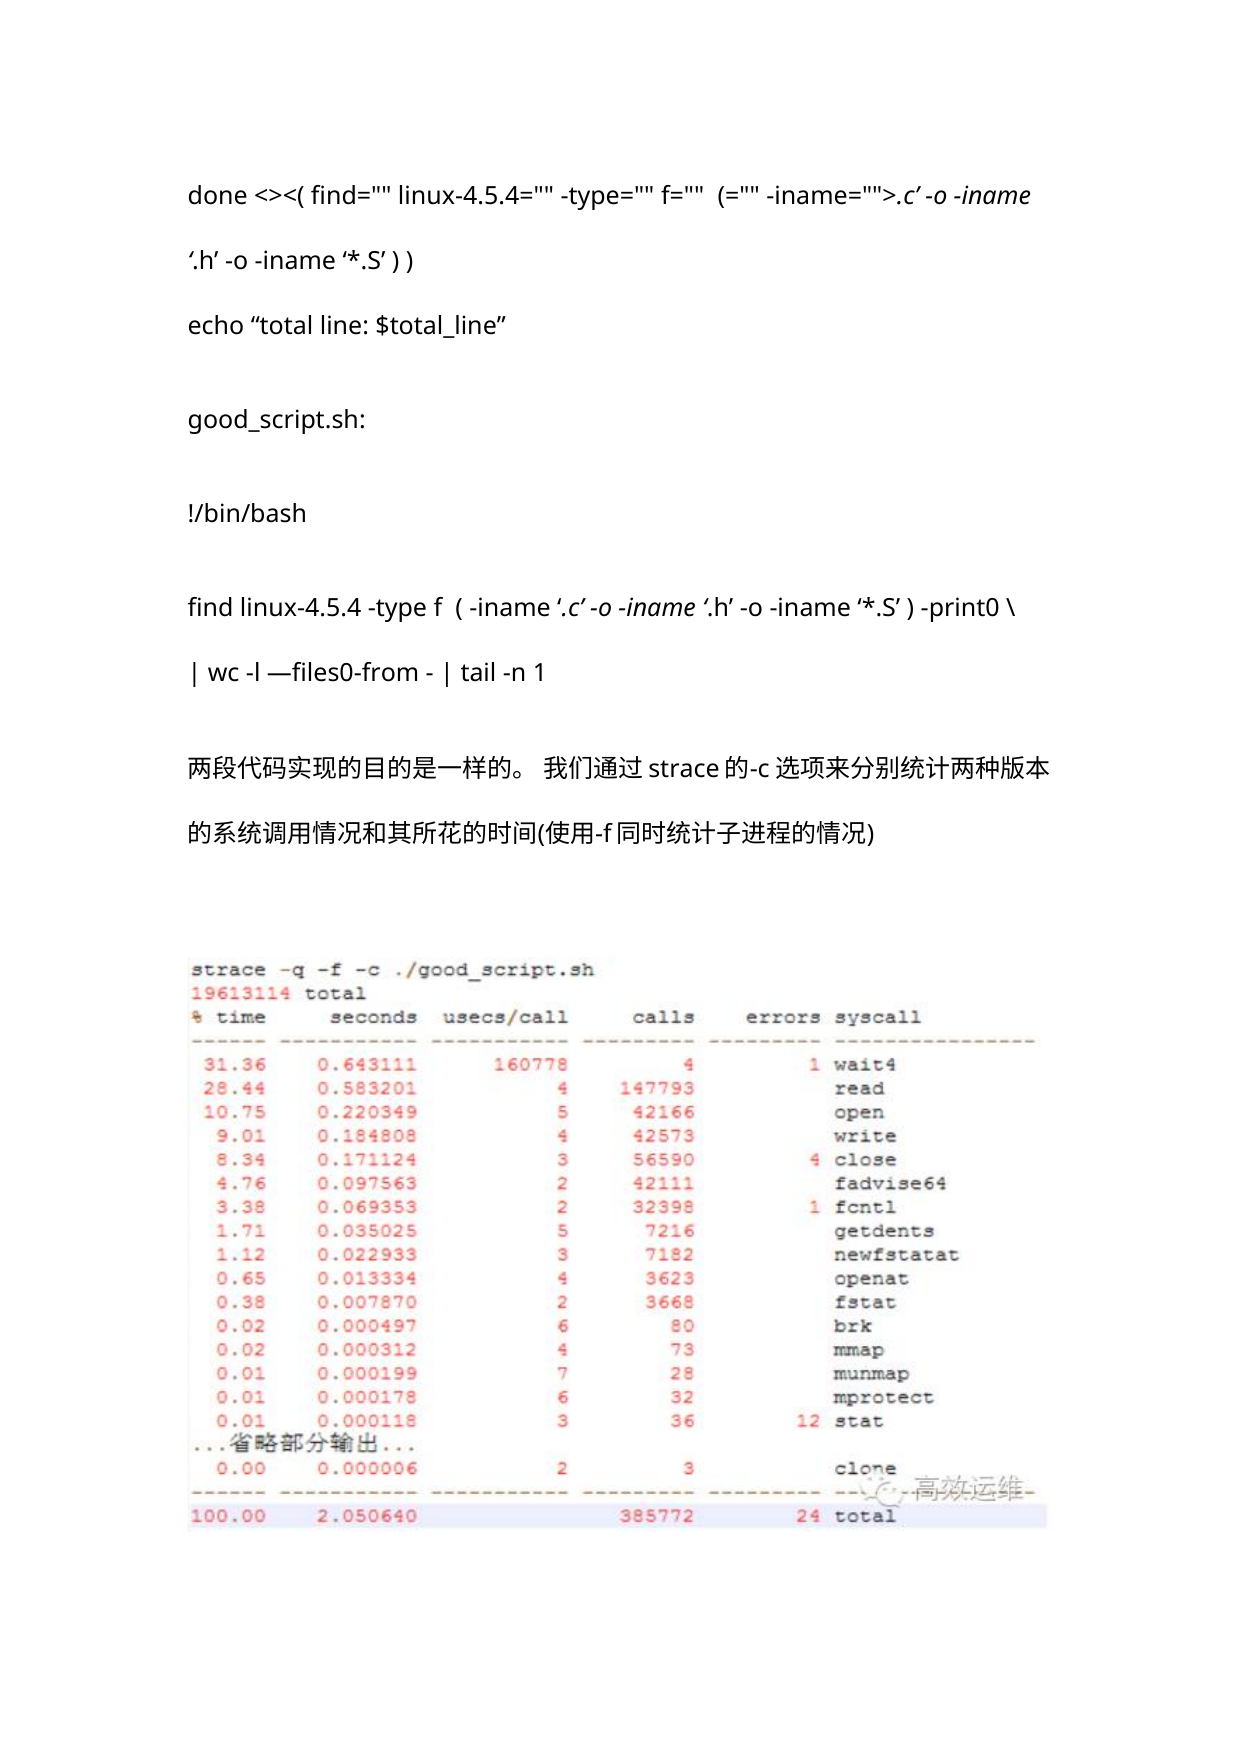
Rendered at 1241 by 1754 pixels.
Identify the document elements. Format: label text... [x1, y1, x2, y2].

text 两段代码实现的目的是一样的。 我们通过strace的-c选项来分别统计两种版本的系统调用情况和其所花的时间(使用-f同时统计子进程的情况) [187, 734, 1053, 864]
subtitle !/bin/bash [187, 480, 1053, 545]
text find linux-4.5.4 -type f ( -iname ‘.c’ -o -iname ‘.h’ -o -iname ‘*.S’ ) -print0 \ | wc -l —files0-from - | tail -n 1 [187, 574, 1053, 704]
picture [187, 957, 1053, 1532]
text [187, 162, 1053, 357]
text good_script.sh: [187, 386, 1053, 451]
